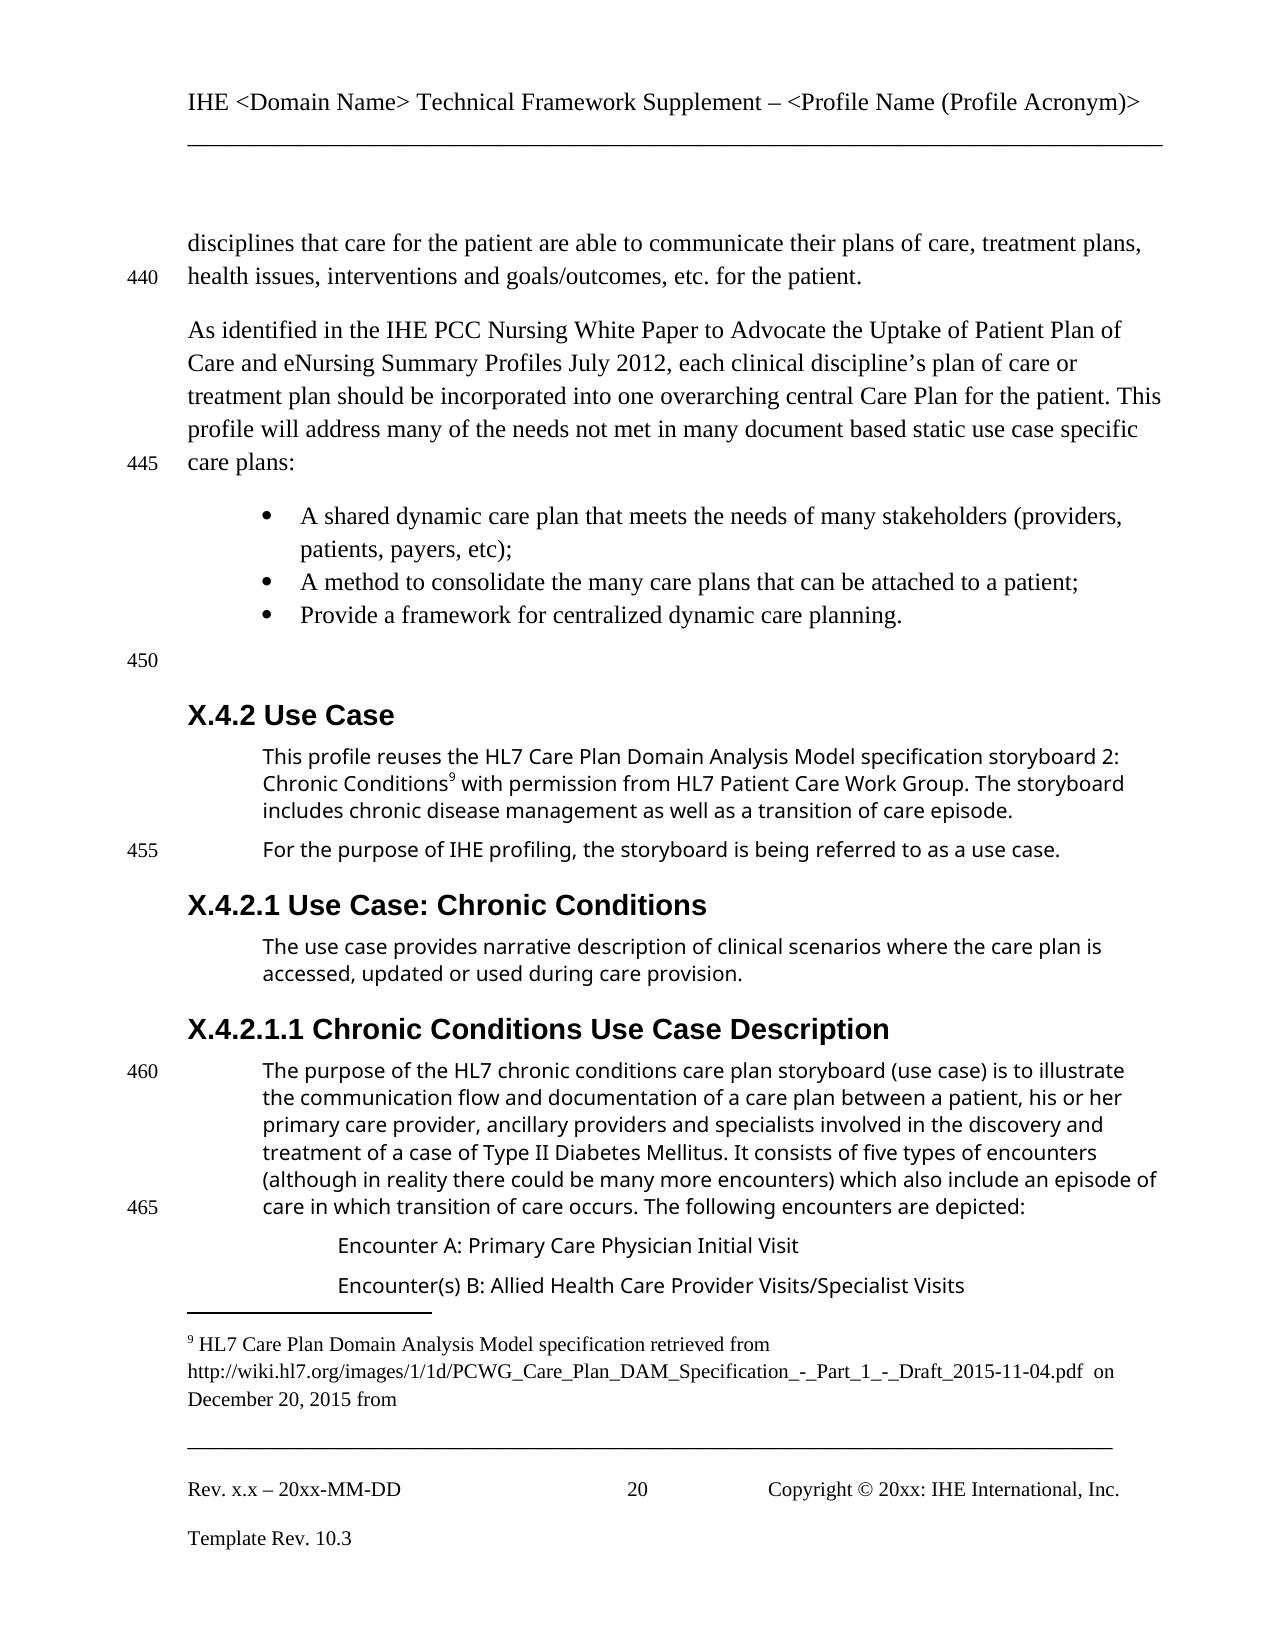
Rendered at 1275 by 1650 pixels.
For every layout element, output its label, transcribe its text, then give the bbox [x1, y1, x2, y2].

text The use case provides narrative description of clinical scenarios where the care plan is accessed, updated or used during care provision. [262, 933, 1162, 987]
list A method to consolidate the many care plans that can be attached to a patient; [262, 567, 1162, 596]
list Provide a framework for centralized dynamic care planning. [262, 600, 1162, 629]
text The purpose of the HL7 chronic conditions care plan storyboard (use case) is to illustrate the communication flow and documentation of a care plan between a patient, his or her primary care provider, ancillary providers and specialists involved in the discovery and treatment of a case of Type II Diabetes Mellitus. It consists of five types of encounters (although in reality there could be many more encounters) which also include an episode of care in which transition of care occurs. The following encounters are depicted: [262, 1057, 1162, 1219]
text Encounter(s) B: Allied Health Care Provider Visits/Specialist Visits [262, 1272, 1162, 1299]
subtitle X.4.2.1.1 Chronic Conditions Use Case Description [187, 1012, 1162, 1046]
list A shared dynamic care plan that meets the needs of many stakeholders (providers, patients, payers, etc); [262, 501, 1162, 563]
text For the purpose of IHE profiling, the storyboard is being referred to as a use case. [262, 836, 1162, 863]
text This profile reuses the HL7 Care Plan Domain Analysis Model specification storyboard 2: Chronic Conditions with permission from HL7 Patient Care Work Group. The storyboard includes chronic disease management as well as a transition of care episode. [262, 742, 1162, 824]
text Encounter A: Primary Care Physician Initial Visit [262, 1232, 1162, 1259]
text Care plans have many different meanings to many different people. Each discipline has its own definition of what a care plan is and what it contains. This profile uses the term ‘care planning’ for the process of sharing care plans for the patient. Dynamic care planning expands the concept of care planning from being only discipline specific to an interdisciplinary process where all disciplines that care for the patient are able to communicate their plans of care, treatment plans, health issues, interventions and goals/outcomes, etc. for the patient. [187, 228, 1162, 290]
text As identified in the IHE PCC Nursing White Paper to Advocate the Uptake of Patient Plan of Care and eNursing Summary Profiles July 2012, each clinical discipline’s plan of care or treatment plan should be incorporated into one overarching central Care Plan for the patient. This profile will address many of the needs not met in many document based static use case specific care plans: [187, 315, 1162, 476]
subtitle X.4.2 Use Case [187, 698, 1162, 731]
subtitle X.4.2.1 Use Case: Chronic Conditions [187, 888, 1162, 922]
